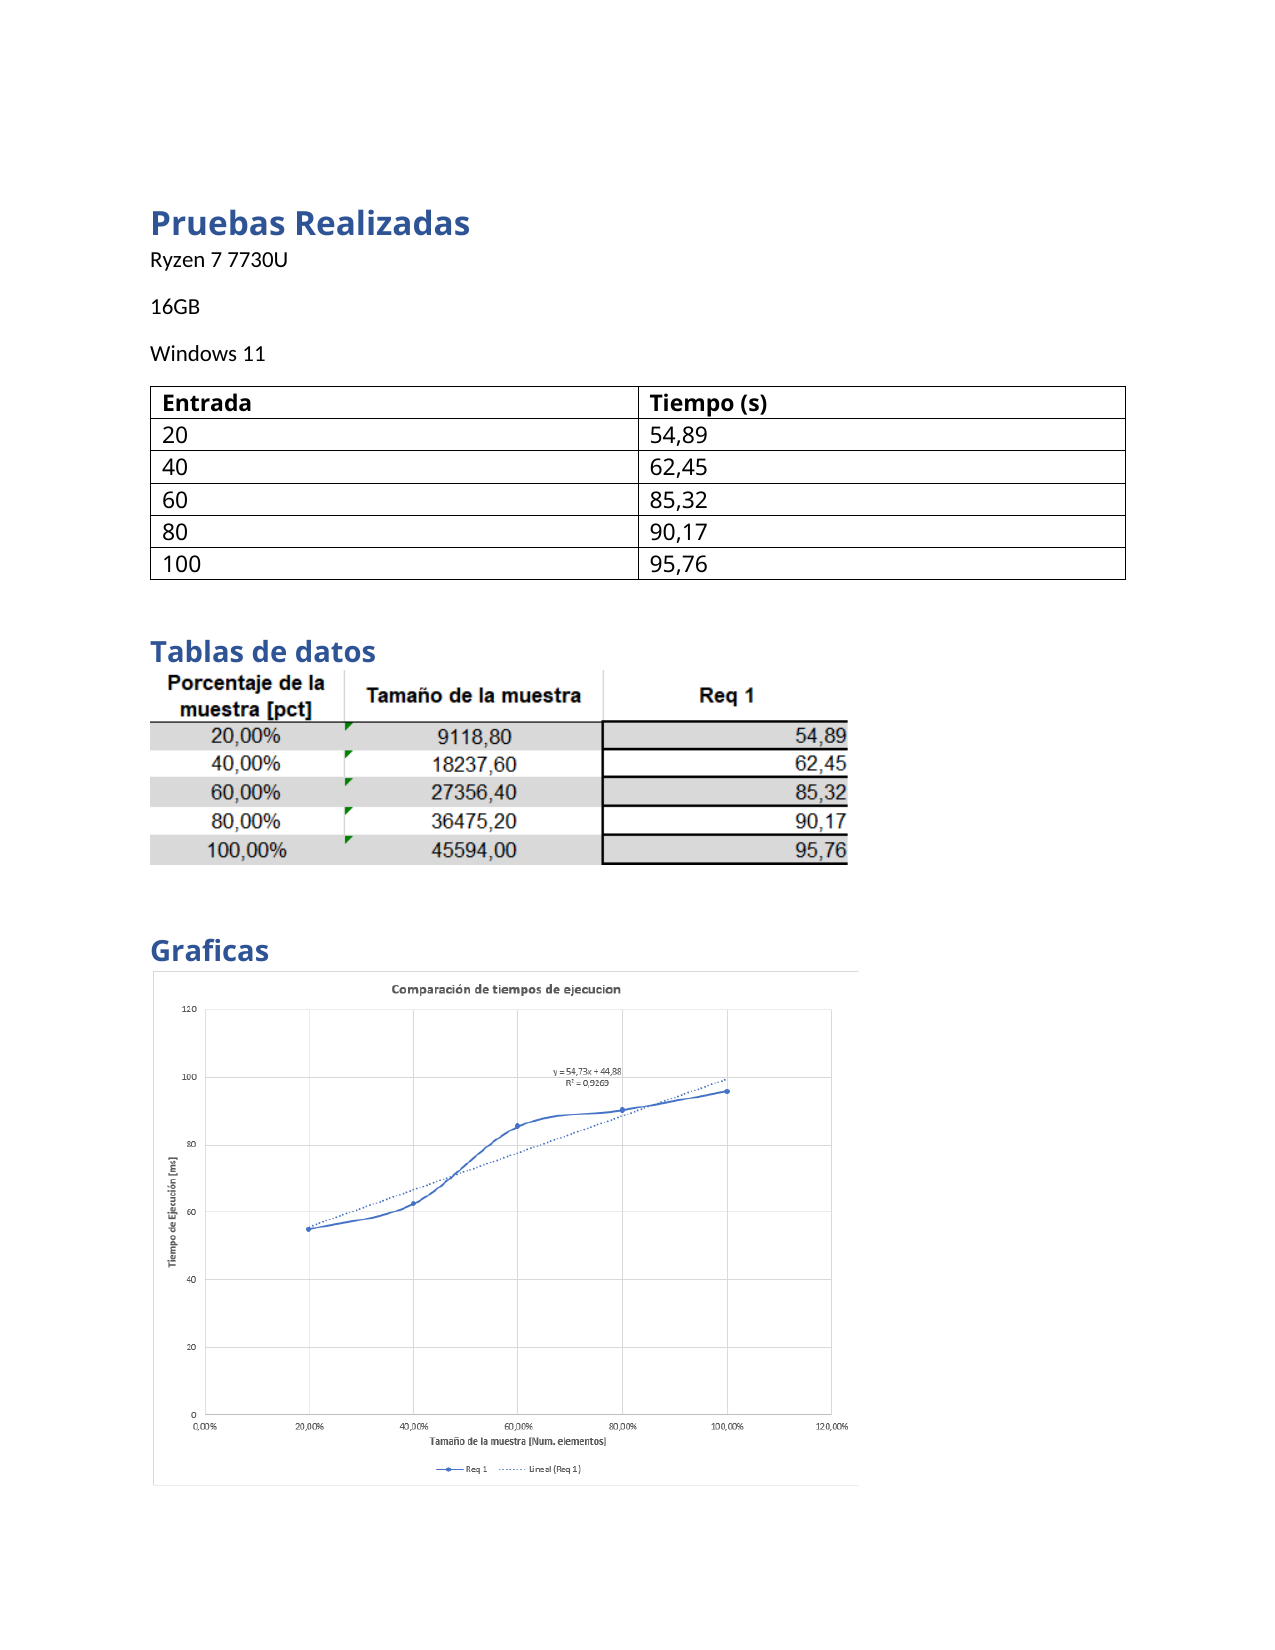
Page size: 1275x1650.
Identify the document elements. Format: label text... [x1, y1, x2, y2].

table_cell 20 [151, 419, 638, 450]
table_header Entrada [151, 387, 638, 418]
table_header Tiempo (s) [639, 387, 1125, 418]
table_cell 95,76 [639, 548, 1125, 579]
table_cell 85,32 [639, 484, 1125, 515]
text Ryzen 7 7730U [150, 245, 1125, 273]
subtitle Pruebas Realizadas [150, 199, 1125, 245]
table_cell 40 [151, 451, 638, 482]
table_cell 80 [151, 516, 638, 547]
table_cell 60 [151, 484, 638, 515]
subtitle Graficas [150, 930, 1125, 970]
table_cell 90,17 [639, 516, 1125, 547]
text Windows 11 [150, 339, 1125, 367]
table_cell 54,89 [639, 419, 1125, 450]
picture [150, 969, 859, 1486]
table_cell 100 [151, 548, 638, 579]
picture [150, 670, 848, 865]
text 16GB [150, 292, 1125, 320]
subtitle Tablas de datos [150, 631, 1125, 671]
table_cell 62,45 [639, 451, 1125, 482]
